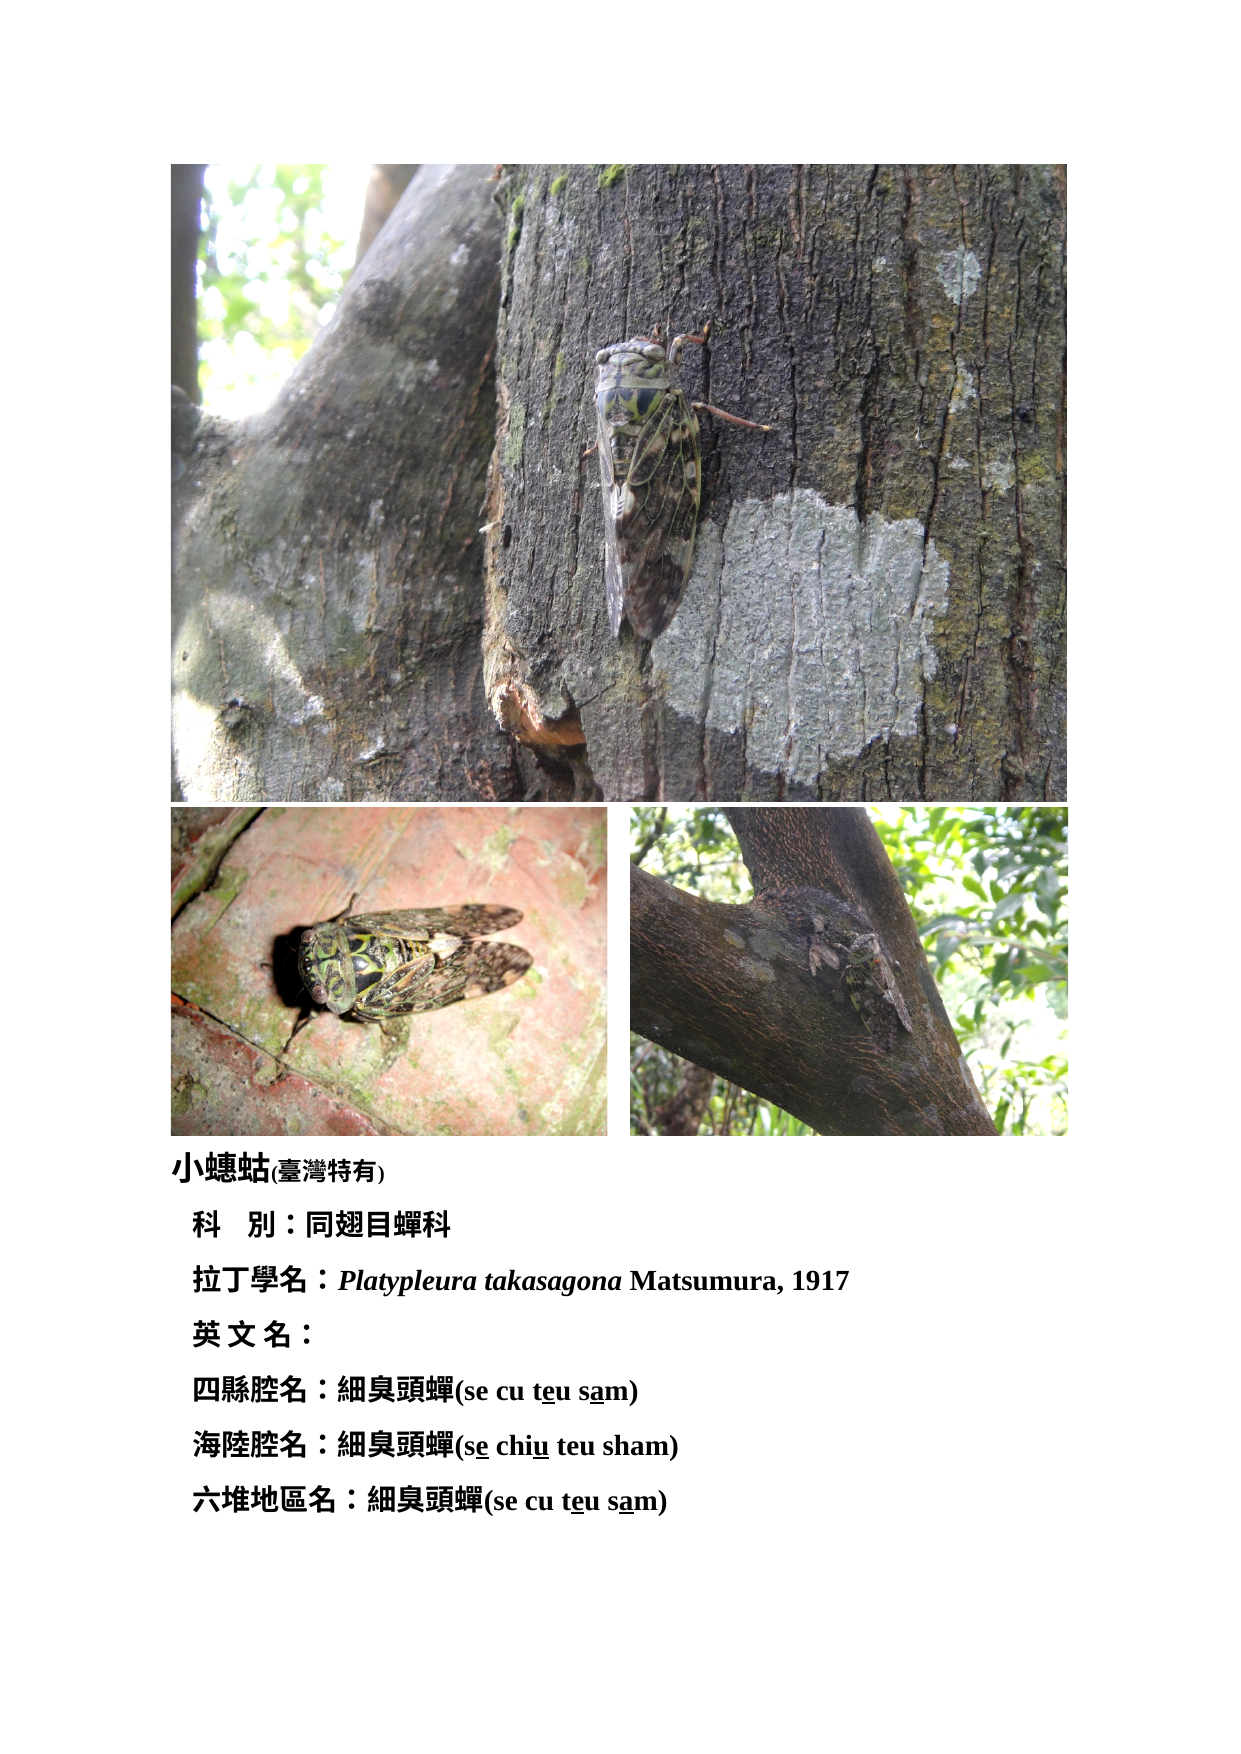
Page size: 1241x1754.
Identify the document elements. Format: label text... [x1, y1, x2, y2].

picture [170, 807, 608, 1136]
table_cell 小蟪蛄(臺灣特有) 科 別：同翅目蟬科 拉丁學名：Platypleura takasagona Matsumura, 1917 英 文 名： 四縣腔名：細臭頭蟬(se cu teu sam) 海陸腔名：細臭頭蟬(se chiu teu sham) 六堆地區名：細臭頭蟬(se cu teu sam) [160, 1142, 1078, 1526]
table_cell [619, 808, 1078, 1142]
table_header [160, 165, 1078, 808]
table_cell [160, 808, 619, 1142]
picture [170, 164, 1067, 802]
